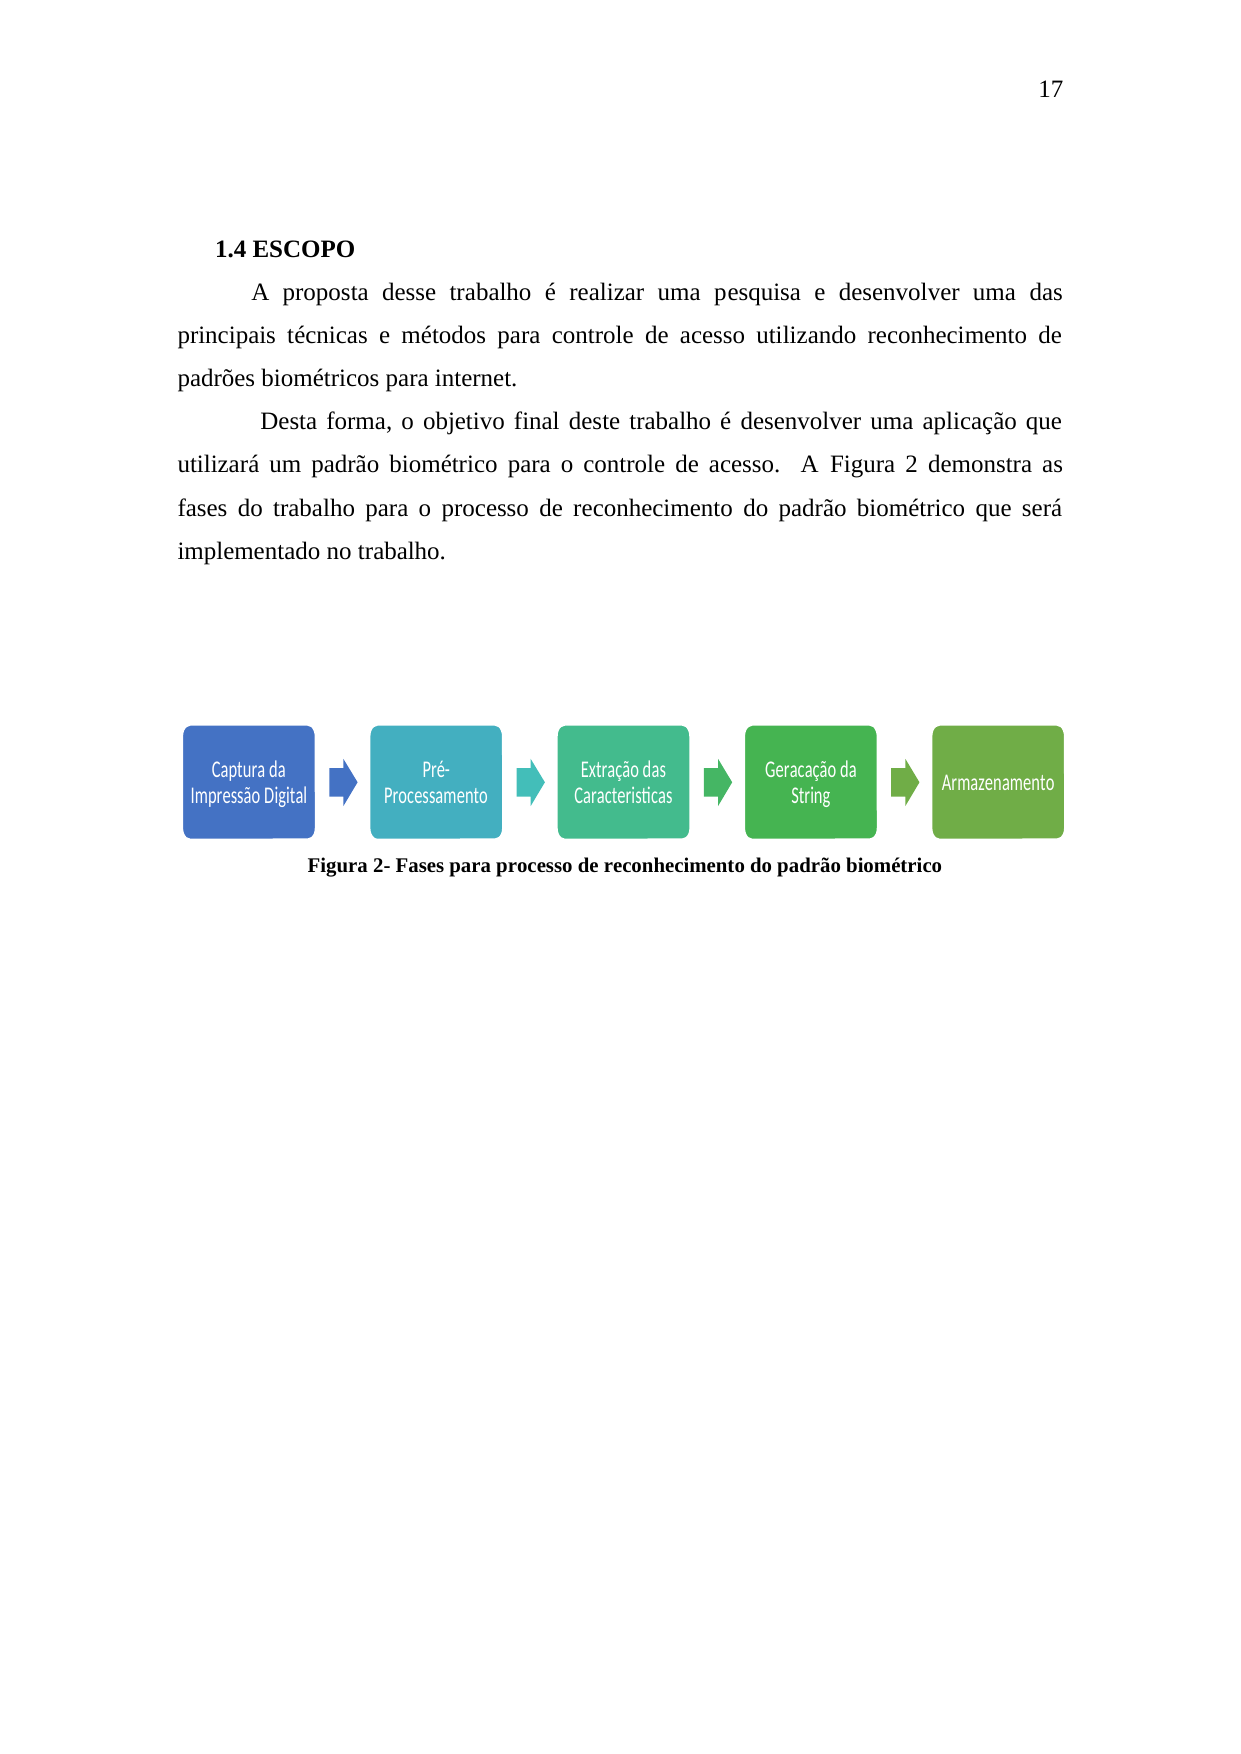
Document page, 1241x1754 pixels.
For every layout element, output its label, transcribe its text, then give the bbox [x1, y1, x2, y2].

text A proposta desse trabalho é realizar uma pesquisa e desenvolver uma das principais técnicas e métodos para controle de acesso utilizando reconhecimento de padrões biométricos para internet. [177, 277, 1063, 392]
list ESCOPO [215, 234, 1063, 263]
text Desta forma, o objetivo final deste trabalho é desenvolver uma aplicação que utilizará um padrão biométrico para o controle de acesso. A Figura 2 demonstra as fases do trabalho para o processo de reconhecimento do padrão biométrico que será implementado no trabalho. [177, 406, 1063, 564]
